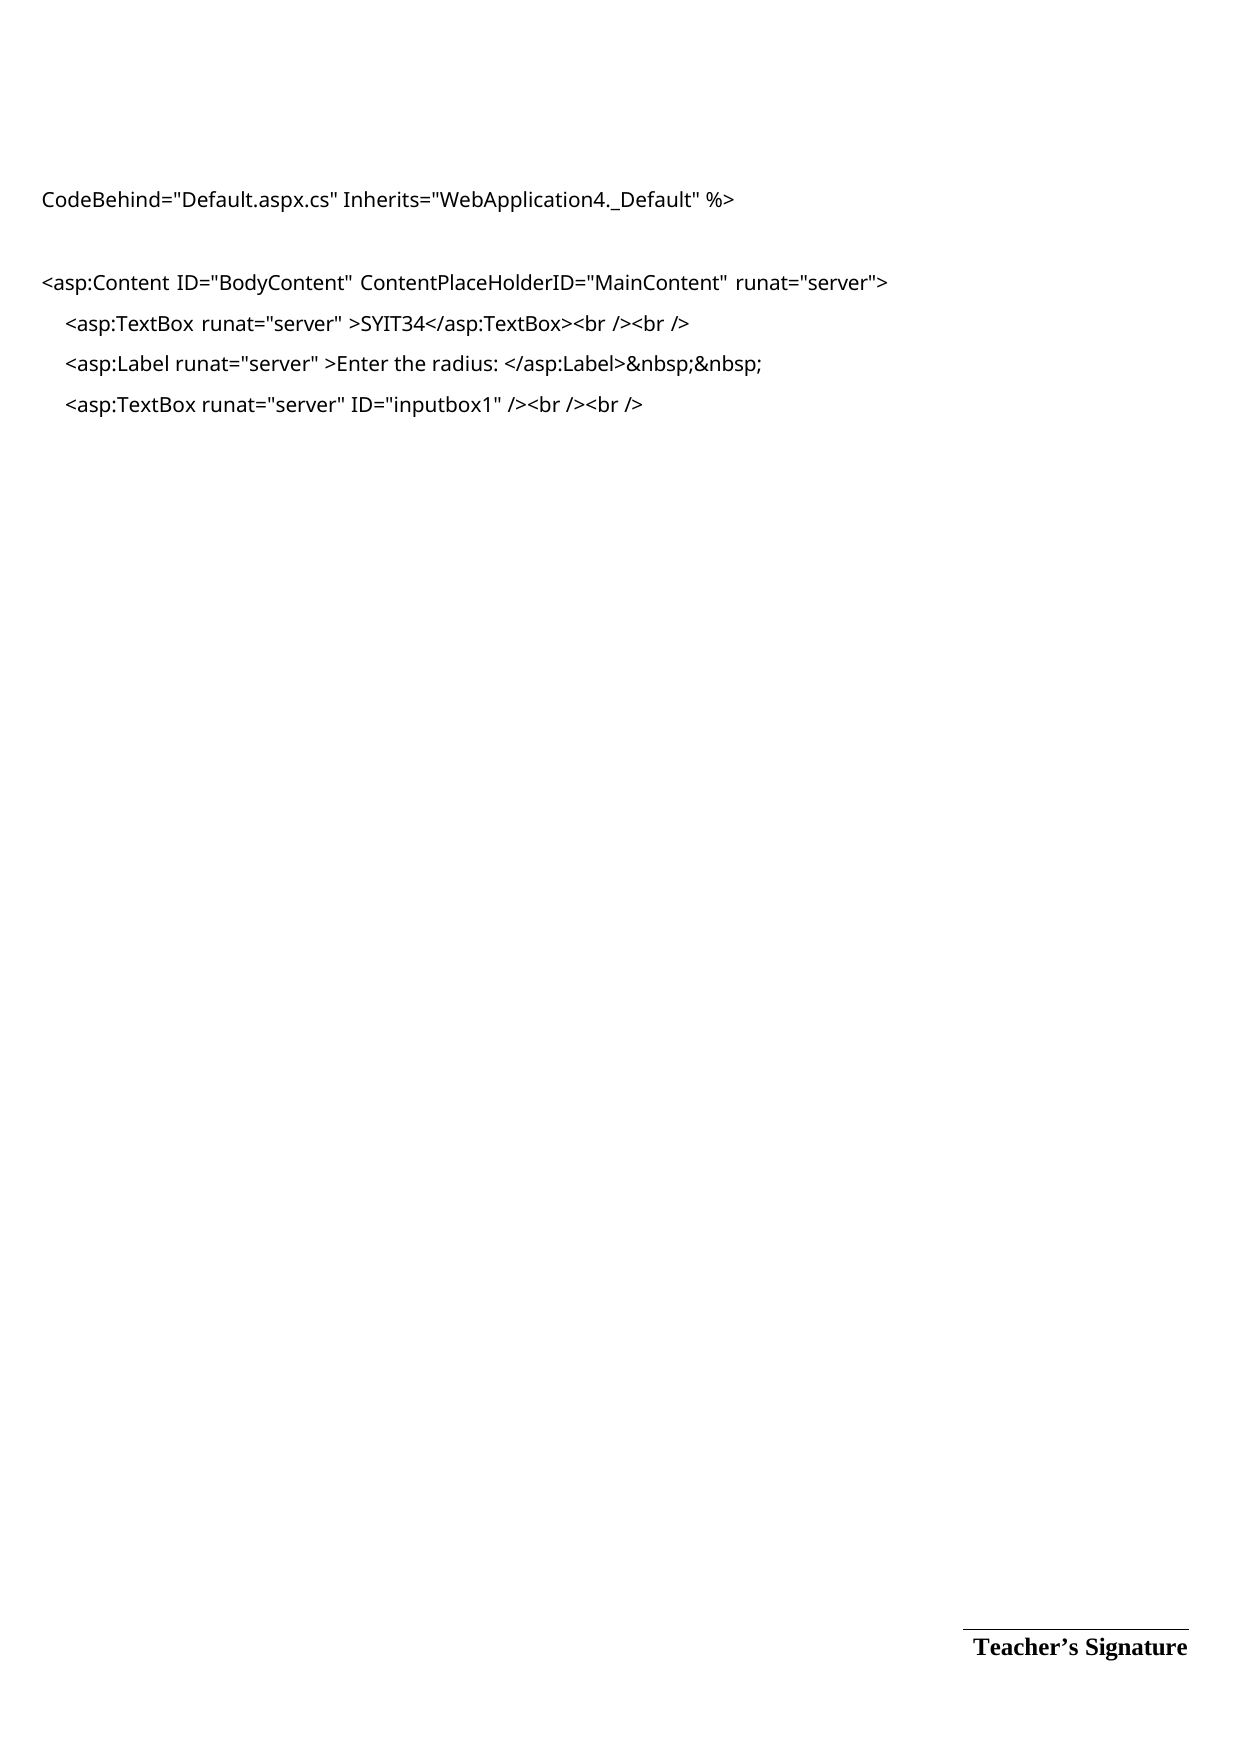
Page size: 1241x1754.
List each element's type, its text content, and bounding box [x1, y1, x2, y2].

text <asp:TextBox runat="server" ID="inputbox1" /><br /><br /> [65, 390, 1196, 418]
text <asp:Label runat="server" >Enter the radius: </asp:Label>&nbsp;&nbsp; [65, 349, 1196, 378]
text <asp:TextBox runat="server" >SYIT34</asp:TextBox><br /><br /> [65, 309, 1196, 337]
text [41, 185, 1196, 214]
text <asp:Content ID="BodyContent" ContentPlaceHolderID="MainContent" runat="server"> [41, 268, 1196, 297]
